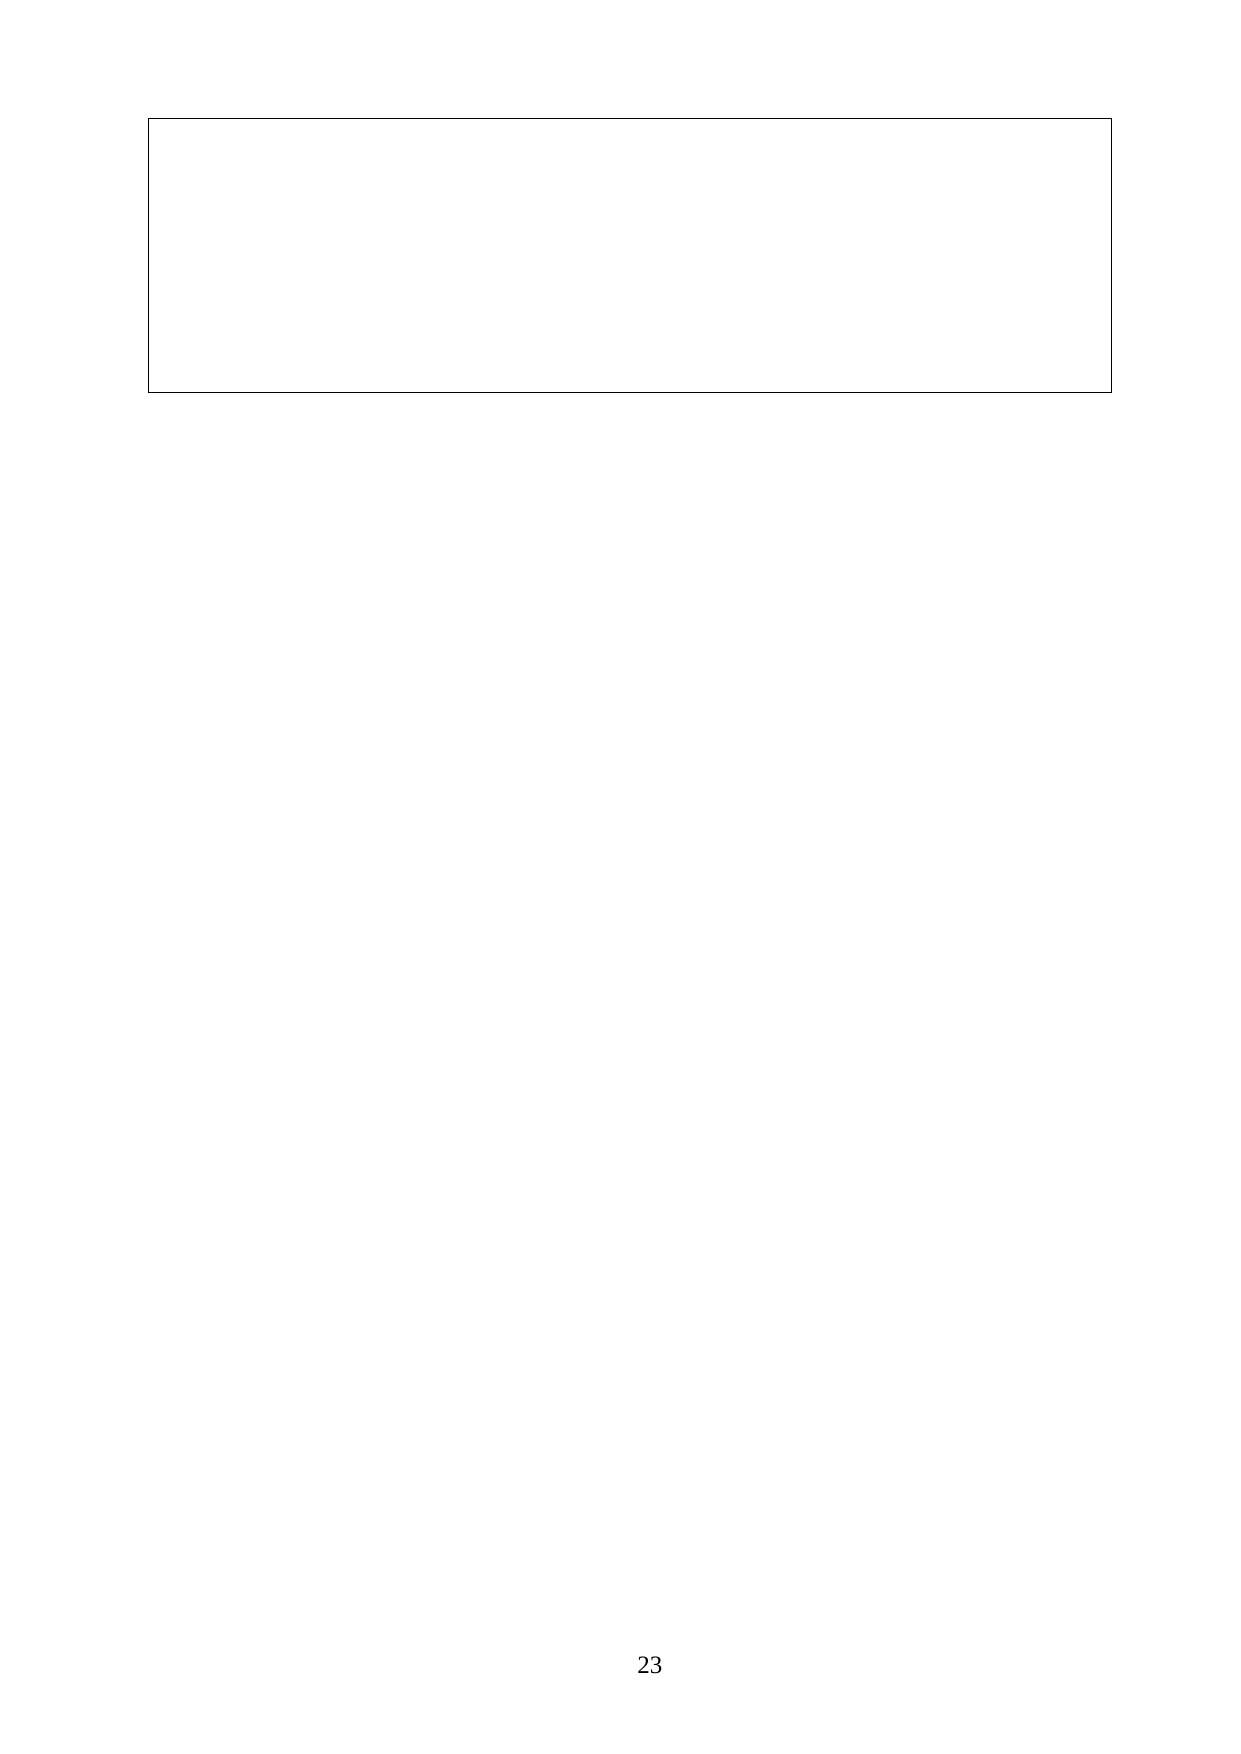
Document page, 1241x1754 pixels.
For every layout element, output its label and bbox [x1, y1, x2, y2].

table_header [149, 119, 1111, 392]
